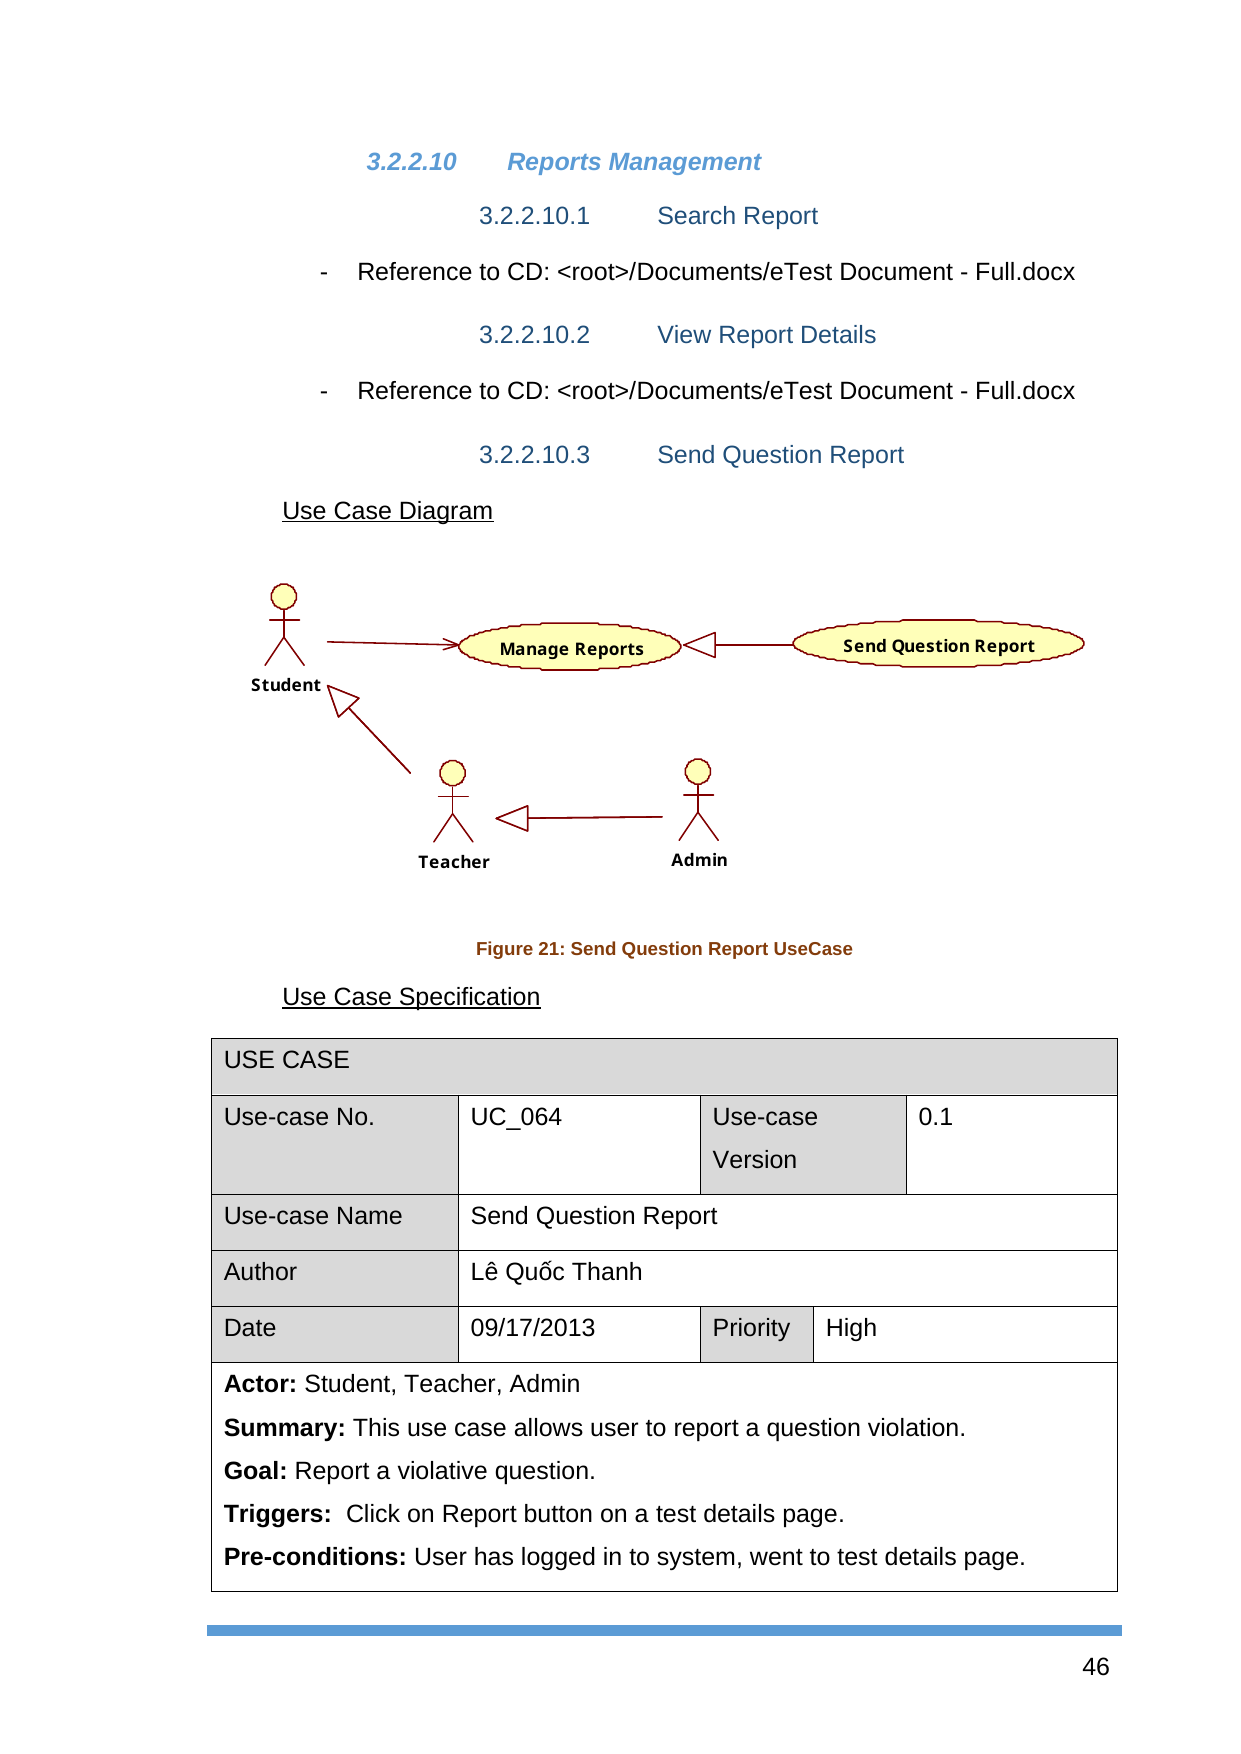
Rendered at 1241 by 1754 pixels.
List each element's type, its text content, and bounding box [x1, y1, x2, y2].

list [319, 376, 1122, 405]
text Figure 21: Send Question Report UseCase [207, 937, 1122, 959]
table_header USE CASE [212, 1039, 1117, 1094]
table_cell Use-case No. [212, 1096, 458, 1194]
table_cell Date [212, 1307, 458, 1362]
table_cell High [814, 1307, 1117, 1362]
text Use Case Specification [207, 982, 1122, 1011]
subtitle Reports Management [366, 147, 1122, 176]
subtitle Search Report [479, 201, 1122, 229]
table_cell Use-case Name [212, 1195, 458, 1250]
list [319, 256, 1122, 285]
table_cell Use-case Version [701, 1096, 906, 1194]
table_cell Send Question Report [459, 1195, 1117, 1250]
table_cell UC_064 [459, 1096, 700, 1194]
table_cell Lê Quốc Thanh [459, 1251, 1117, 1306]
table_cell Priority [701, 1307, 813, 1362]
table_cell 0.1 [907, 1096, 1117, 1194]
subtitle Send Question Report [479, 440, 1122, 469]
table_cell 09/17/2013 [459, 1307, 700, 1362]
text Use Case Diagram [207, 496, 1122, 524]
subtitle View Report Details [479, 320, 1122, 349]
table_cell Author [212, 1251, 458, 1306]
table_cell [212, 1363, 1117, 1591]
